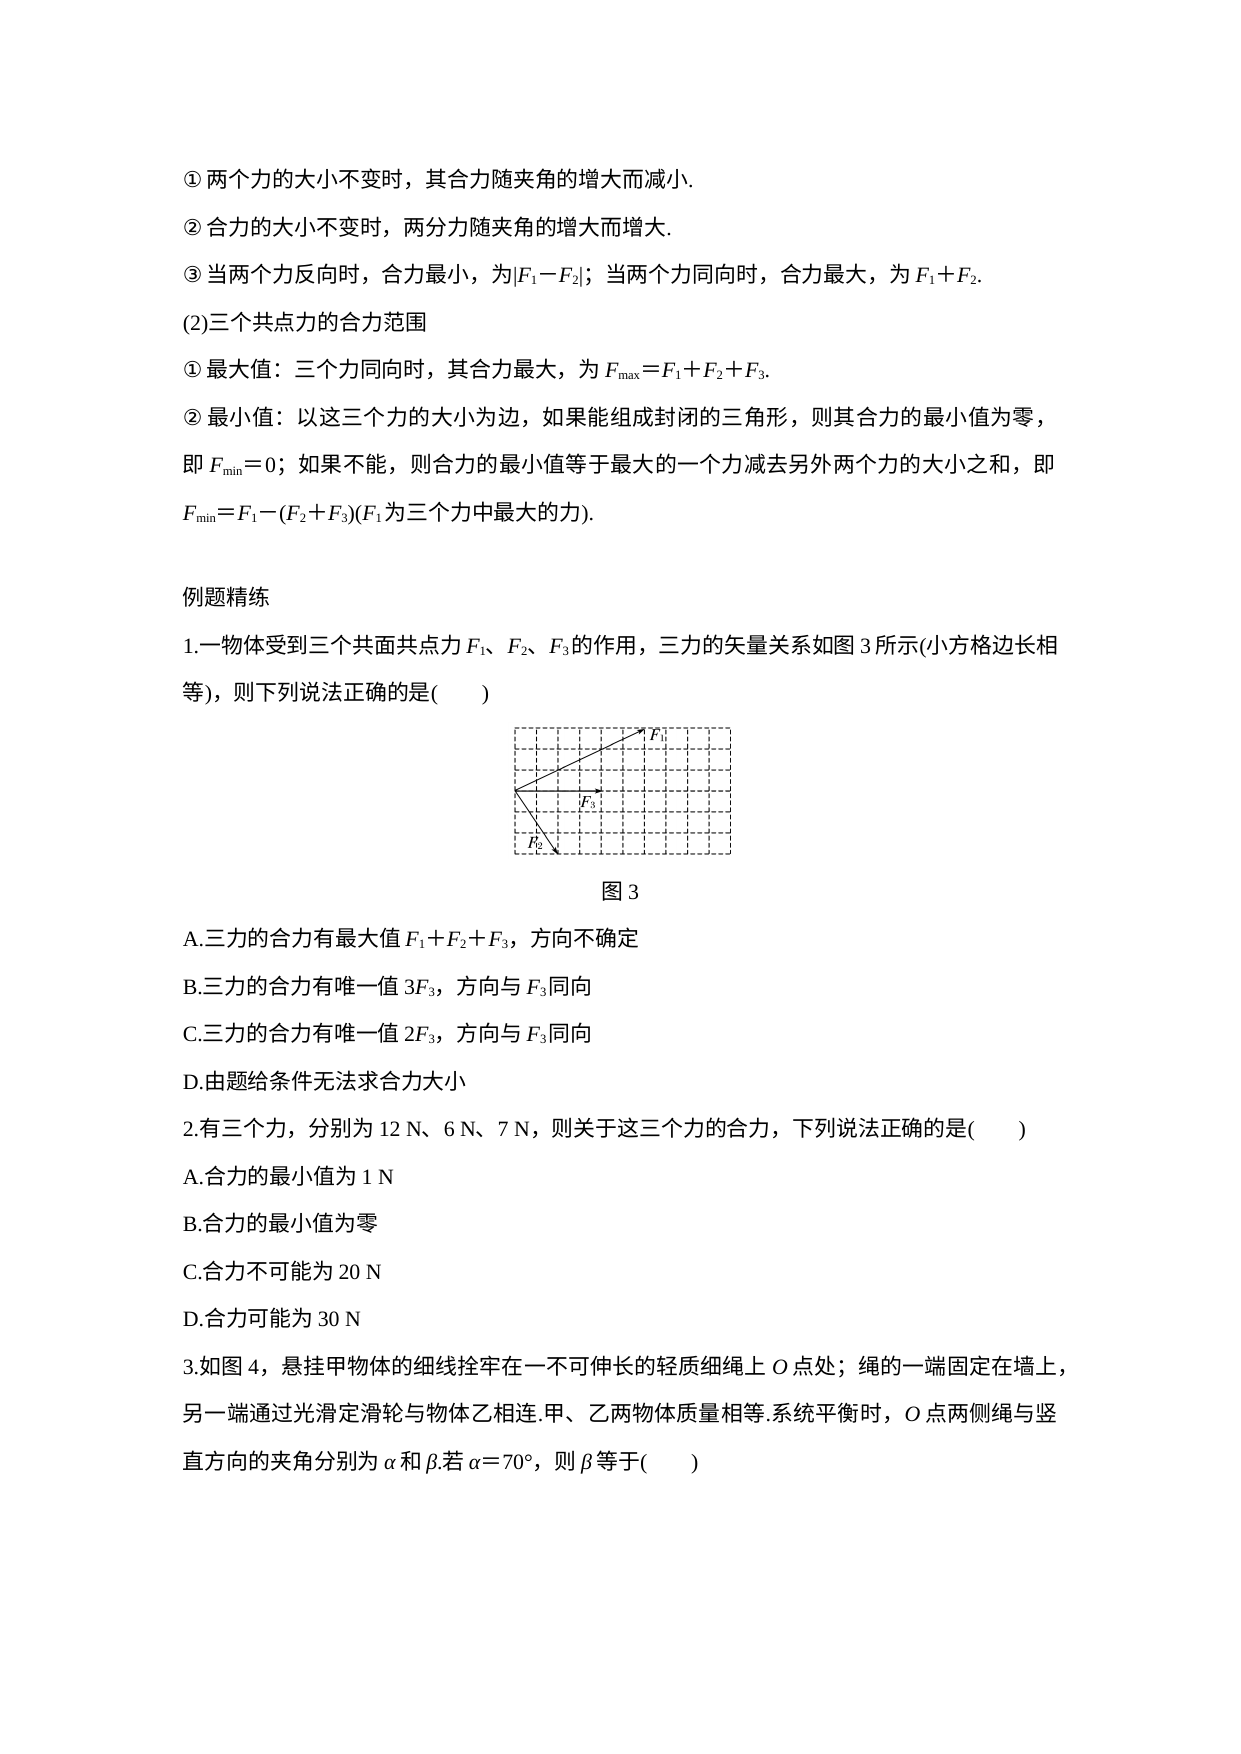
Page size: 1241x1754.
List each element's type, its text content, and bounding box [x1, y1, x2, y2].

text D.合力可能为30 N [183, 1301, 1058, 1333]
text ②合力的大小不变时，两分力随夹角的增大而增大. [183, 209, 1058, 241]
text 2.有三个力，分别为12 N、6 N、7 N，则关于这三个力的合力，下列说法正确的是( ) [183, 1111, 1058, 1143]
text ②最小值：以这三个力的大小为边，如果能组成封闭的三角形，则其合力的最小值为零，即Fmin＝0；如果不能，则合力的最小值等于最大的一个力减去另外两个力的大小之和，即Fmin＝F1－(F2＋F3)(F1为三个力中最大的力). [183, 400, 1058, 527]
text ①最大值：三个力同向时，其合力最大，为Fmax＝F1＋F2＋F3. [183, 352, 1058, 384]
text ③当两个力反向时，合力最小，为|F1－F2|；当两个力同向时，合力最大，为F1＋F2. [183, 257, 1058, 289]
text 图3 [183, 874, 1058, 906]
text B.合力的最小值为零 [183, 1206, 1058, 1238]
text A.合力的最小值为1 N [183, 1159, 1058, 1191]
text 例题精练 [183, 580, 1058, 612]
text A.三力的合力有最大值F1＋F2＋F3，方向不确定 [183, 921, 1058, 953]
text D.由题给条件无法求合力大小 [183, 1064, 1058, 1096]
text B.三力的合力有唯一值3F3，方向与F3同向 [183, 969, 1058, 1001]
text 1.一物体受到三个共面共点力F1、F2、F3的作用，三力的矢量关系如图3所示(小方格边长相等)，则下列说法正确的是( ) [183, 628, 1058, 707]
picture [508, 722, 732, 859]
text 3.如图4，悬挂甲物体的细线拴牢在一不可伸长的轻质细绳上O点处；绳的一端固定在墙上，另一端通过光滑定滑轮与物体乙相连.甲、乙两物体质量相等.系统平衡时，O点两侧绳与竖直方向的夹角分别为α和β.若α＝70°，则β等于( ) [183, 1349, 1058, 1476]
text ①两个力的大小不变时，其合力随夹角的增大而减小. [183, 162, 1058, 194]
text C.三力的合力有唯一值2F3，方向与F3同向 [183, 1016, 1058, 1048]
text C.合力不可能为20 N [183, 1254, 1058, 1286]
text (2)三个共点力的合力范围 [183, 305, 1058, 336]
